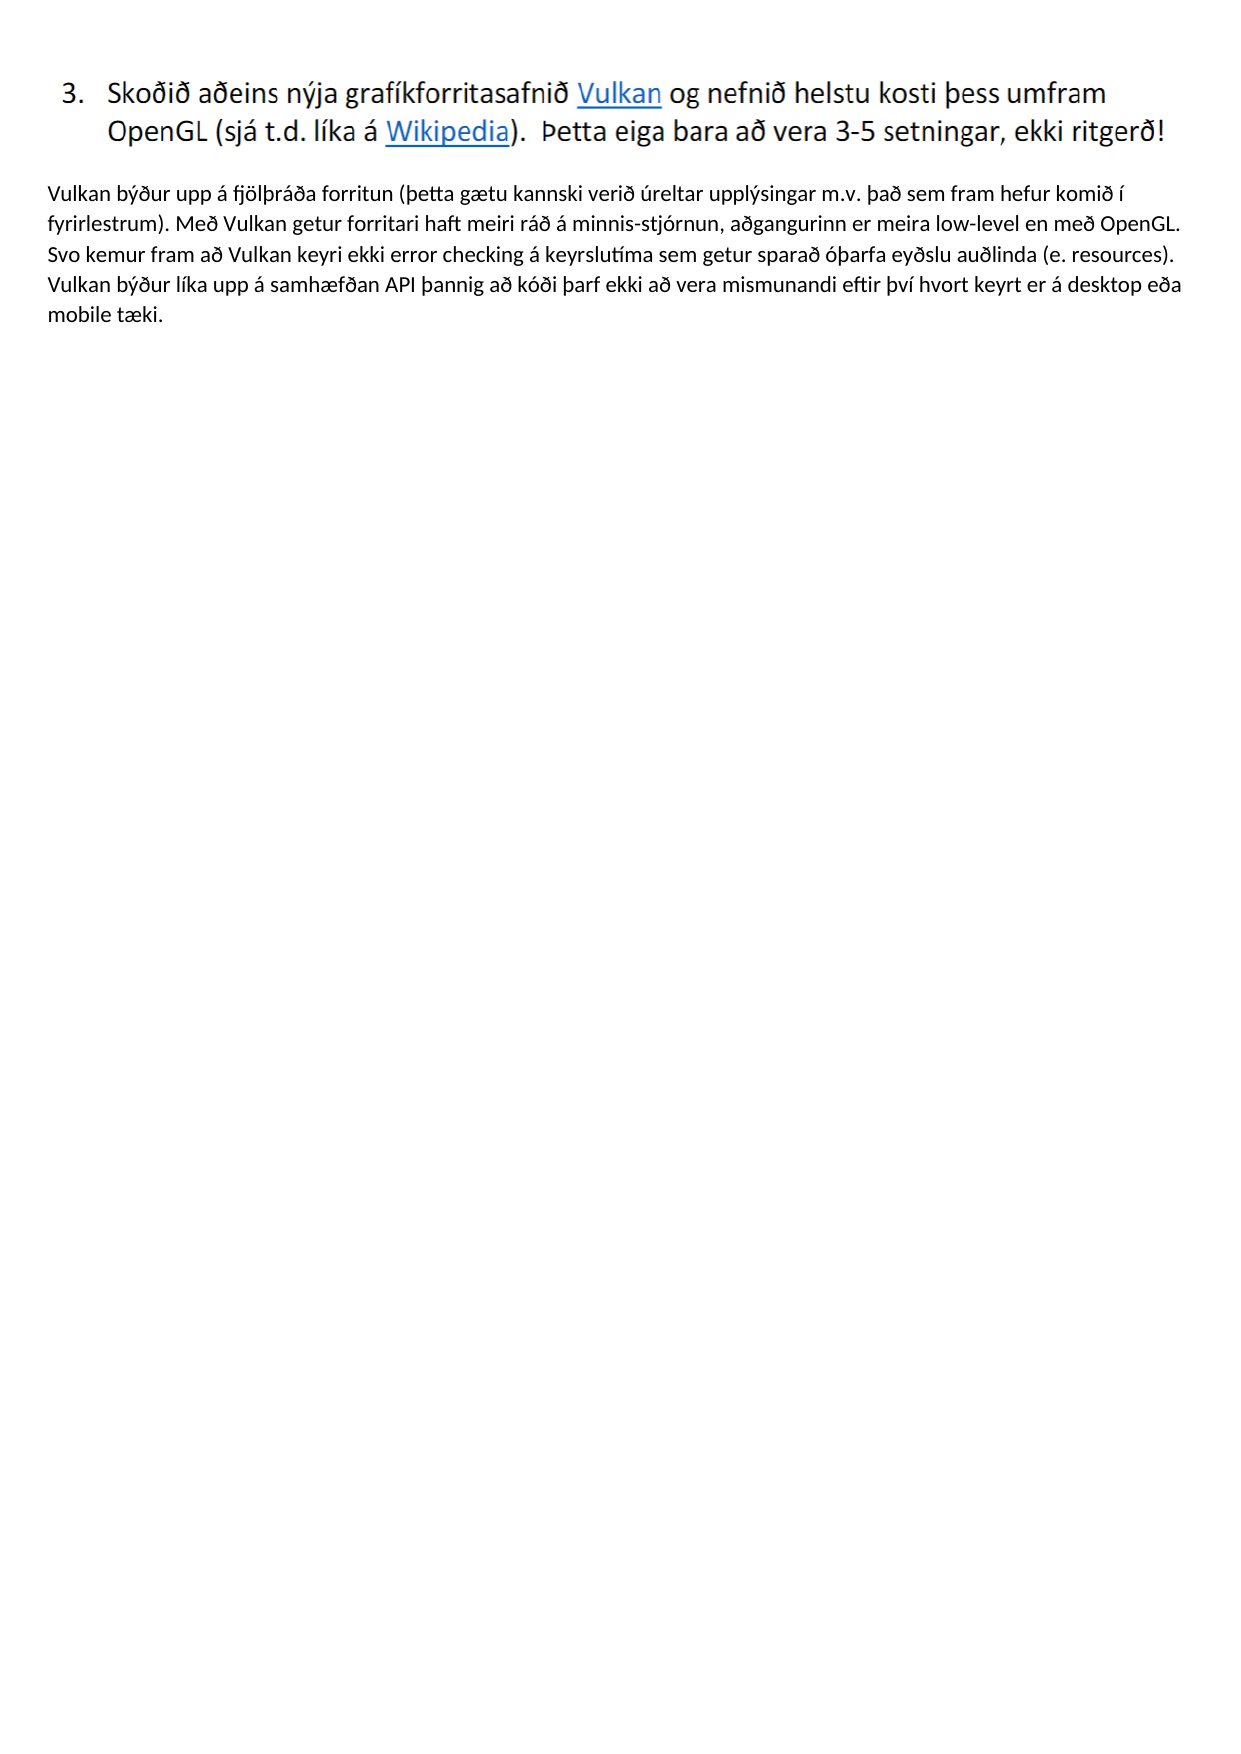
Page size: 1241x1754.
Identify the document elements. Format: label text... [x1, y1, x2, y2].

text Vulkan býður upp á fjölþráða forritun (þetta gætu kannski verið úreltar upplýsingar m.v. það sem fram hefur komið í fyrirlestrum). Með Vulkan getur forritari haft meiri ráð á minnis-stjórnun, aðgangurinn er meira low-level en með OpenGL. Svo kemur fram að Vulkan keyri ekki error checking á keyrslutíma sem getur sparað óþarfa eyðslu auðlinda (e. resources). Vulkan býður líka upp á samhæfðan API þannig að kóði þarf ekki að vera mismunandi eftir því hvort keyrt er á desktop eða mobile tæki. [47, 179, 1193, 328]
picture [47, 70, 1193, 161]
